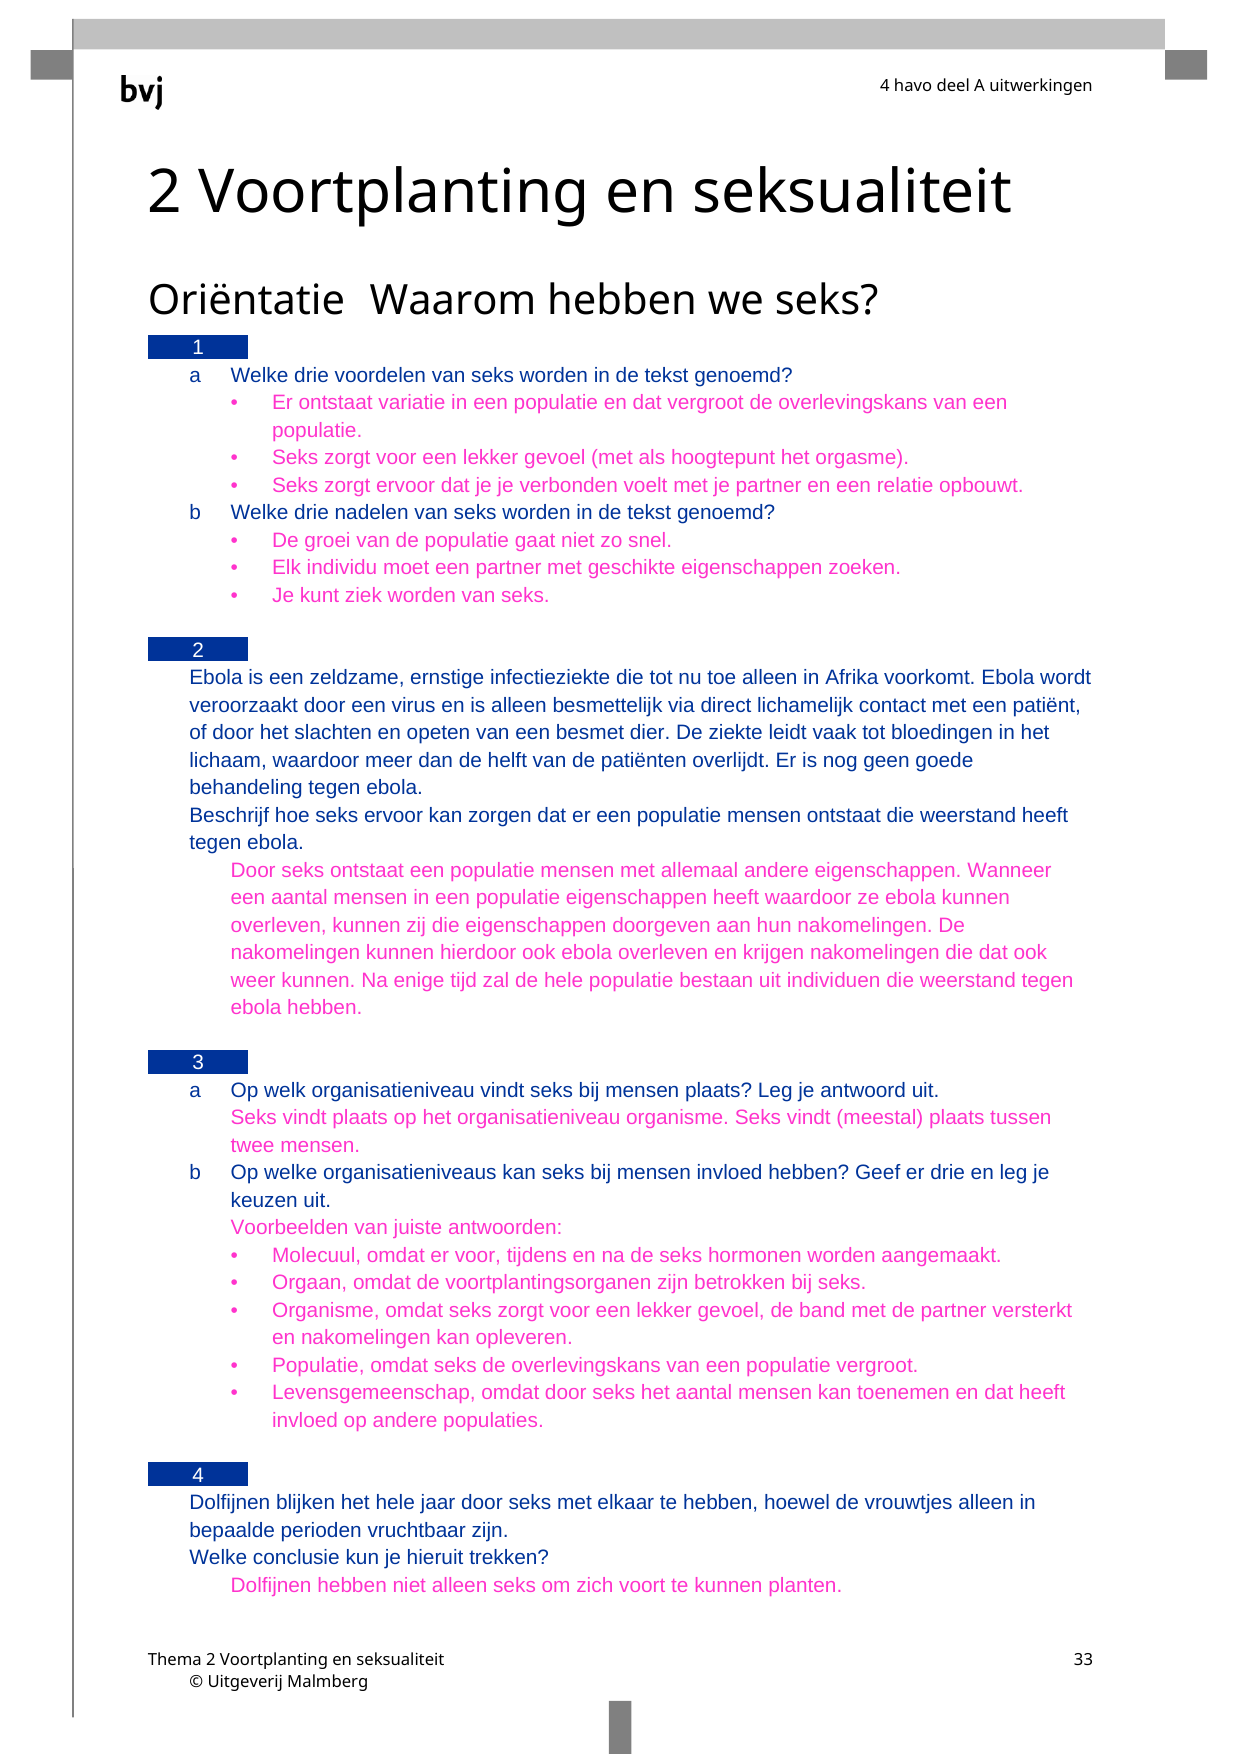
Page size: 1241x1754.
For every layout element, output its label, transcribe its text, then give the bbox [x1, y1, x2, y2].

text • Populatie, omdat seks de overlevingskans van een populatie vergroot. [230, 1352, 1092, 1376]
text • Organisme, omdat seks zorgt voor een lekker gevoel, de band met de partner versterkt en nakomelingen kan opleveren. [230, 1297, 1092, 1349]
text Ebola is een zeldzame, ernstige infectieziekte die tot nu toe alleen in Afrika voorkomt. Ebola wordt veroorzaakt door een virus en is alleen besmettelijk via direct lichamelijk contact met een patiënt, of door het slachten en opeten van een besmet dier. De ziekte leidt vaak tot bloedingen in het lichaam, waardoor meer dan de helft van de patiënten overlijdt. Er is nog geen goede behandeling tegen ebola. [189, 665, 1092, 799]
text Door seks ontstaat een populatie mensen met allemaal andere eigenschappen. Wanneer een aantal mensen in een populatie eigenschappen heeft waardoor ze ebola kunnen overleven, kunnen zij die eigenschappen doorgeven aan hun nakomelingen. De nakomelingen kunnen hierdoor ook ebola overleven en krijgen nakomelingen die dat ook weer kunnen. Na enige tijd zal de hele populatie bestaan uit individuen die weerstand tegen ebola hebben. [230, 857, 1092, 1019]
picture [121, 75, 162, 110]
text 3 [148, 1050, 248, 1074]
text 1 [148, 335, 248, 359]
text 2 [148, 637, 248, 661]
text a Op welk organisatieniveau vindt seks bij mensen plaats? Leg je antwoord uit. [189, 1077, 1092, 1101]
text a Welke drie voordelen van seks worden in de tekst genoemd? [189, 362, 1092, 386]
text • De groei van de populatie gaat niet zo snel. [230, 527, 1092, 551]
text • Seks zorgt voor een lekker gevoel (met als hoogtepunt het orgasme). [230, 445, 1092, 469]
text Voorbeelden van juiste antwoorden: [230, 1215, 1092, 1239]
text • Elk individu moet een partner met geschikte eigenschappen zoeken. [230, 555, 1092, 579]
text 4 [148, 1462, 248, 1486]
text b Op welke organisatieniveaus kan seks bij mensen invloed hebben? Geef er drie en leg je keuzen uit. [189, 1160, 1092, 1211]
text • Orgaan, omdat de voortplantingsorganen zijn betrokken bij seks. [230, 1270, 1092, 1294]
text b Welke drie nadelen van seks worden in de tekst genoemd? [189, 500, 1092, 524]
text • Seks zorgt ervoor dat je je verbonden voelt met je partner en een relatie opbouwt. [230, 472, 1092, 496]
text • Er ontstaat variatie in een populatie en dat vergroot de overlevingskans van een populatie. [230, 390, 1092, 441]
text Beschrijf hoe seks ervoor kan zorgen dat er een populatie mensen ontstaat die weerstand heeft tegen ebola. [189, 802, 1092, 854]
text Dolfijnen blijken het hele jaar door seks met elkaar te hebben, hoewel de vrouwtjes alleen in bepaalde perioden vruchtbaar zijn. [189, 1490, 1092, 1541]
text • Molecuul, omdat er voor, tijdens en na de seks hormonen worden aangemaakt. [230, 1242, 1092, 1266]
text Seks vindt plaats op het organisatieniveau organisme. Seks vindt (meestal) plaats tussen twee mensen. [230, 1105, 1092, 1156]
text Dolfijnen hebben niet alleen seks om zich voort te kunnen planten. [230, 1572, 1092, 1596]
text • Je kunt ziek worden van seks. [230, 582, 1092, 606]
text • Levensgemeenschap, omdat door seks het aantal mensen kan toenemen en dat heeft invloed op andere populaties. [230, 1380, 1092, 1431]
text Oriëntatie Waarom hebben we seks? [148, 270, 1092, 327]
text Welke conclusie kun je hieruit trekken? [189, 1545, 1092, 1569]
text 2 Voortplanting en seksualiteit [148, 148, 1092, 230]
